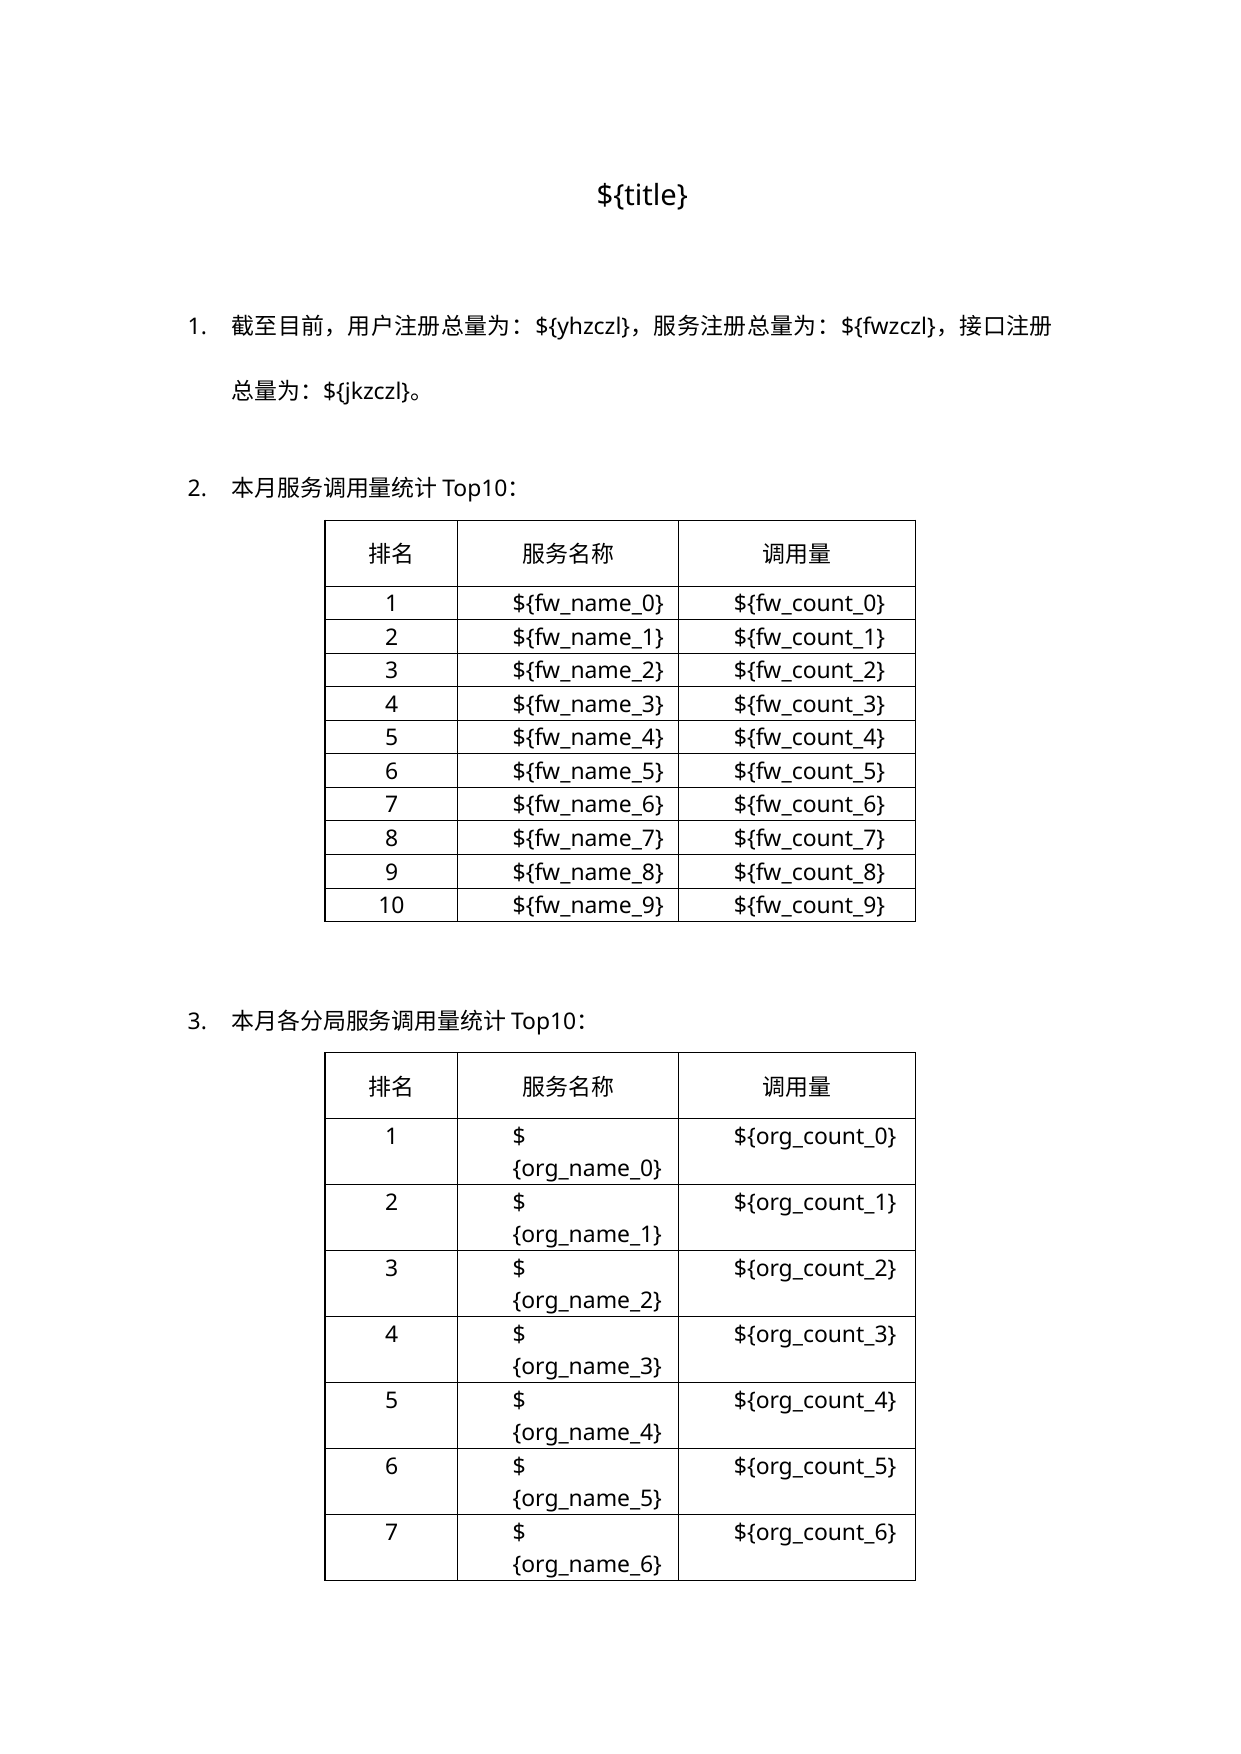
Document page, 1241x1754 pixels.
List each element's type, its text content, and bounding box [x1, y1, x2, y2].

table_cell ${fw_name_0} [458, 587, 678, 619]
table_cell ${fw_name_5} [458, 754, 678, 787]
table_cell 3 [326, 1251, 457, 1316]
table_cell ${fw_count_0} [679, 587, 915, 619]
table_cell ${fw_count_5} [679, 754, 915, 787]
table_header 调用量 [679, 1053, 915, 1118]
table_cell 2 [326, 1185, 457, 1250]
table_cell ${org_name_4} [458, 1383, 678, 1448]
table_cell ${org_name_6} [458, 1515, 678, 1580]
table_cell ${fw_name_8} [458, 855, 678, 887]
table_cell 4 [326, 1317, 457, 1382]
table_header 服务名称 [458, 521, 678, 586]
table_cell 6 [326, 1449, 457, 1514]
table_cell ${fw_name_4} [458, 721, 678, 753]
table_cell ${fw_name_7} [458, 821, 678, 854]
table_cell ${fw_count_7} [679, 821, 915, 854]
list ${title} [231, 162, 1053, 227]
table_cell 3 [326, 654, 457, 686]
list 截至目前，用户注册总量为：${yhzczl}，服务注册总量为：${fwzczl}，接口注册总量为：${jkzczl}。 [187, 292, 1053, 422]
table_cell ${fw_name_1} [458, 620, 678, 653]
table_cell 10 [326, 889, 457, 921]
table_cell ${org_count_0} [679, 1119, 915, 1184]
table_cell ${fw_count_4} [679, 721, 915, 753]
table_cell ${org_name_2} [458, 1251, 678, 1316]
table_cell 4 [326, 687, 457, 720]
table_cell ${org_name_3} [458, 1317, 678, 1382]
table_cell 5 [326, 1383, 457, 1448]
table_cell ${fw_name_2} [458, 654, 678, 686]
table_cell 1 [326, 1119, 457, 1184]
table_cell ${org_count_2} [679, 1251, 915, 1316]
table_cell ${org_count_1} [679, 1185, 915, 1250]
table_cell ${fw_name_9} [458, 889, 678, 921]
table_cell ${fw_count_3} [679, 687, 915, 720]
table_cell 6 [326, 754, 457, 787]
table_header 排名 [326, 521, 457, 586]
table_cell ${fw_name_3} [458, 687, 678, 720]
table_header 服务名称 [458, 1053, 678, 1118]
table_cell 9 [326, 855, 457, 887]
table_cell ${fw_count_8} [679, 855, 915, 887]
table_cell ${fw_name_6} [458, 788, 678, 820]
table_header 调用量 [679, 521, 915, 586]
list 本月服务调用量统计Top10： [187, 454, 1053, 519]
table_cell ${fw_count_1} [679, 620, 915, 653]
table_cell 7 [326, 788, 457, 820]
table_cell ${fw_count_9} [679, 889, 915, 921]
table_cell 1 [326, 587, 457, 619]
table_cell ${org_count_3} [679, 1317, 915, 1382]
table_cell 5 [326, 721, 457, 753]
table_cell ${org_count_6} [679, 1515, 915, 1580]
table_cell ${org_name_0} [458, 1119, 678, 1184]
table_cell 7 [326, 1515, 457, 1580]
table_cell ${org_count_5} [679, 1449, 915, 1514]
table_cell ${org_name_1} [458, 1185, 678, 1250]
table_cell ${org_count_4} [679, 1383, 915, 1448]
table_cell 8 [326, 821, 457, 854]
table_cell ${fw_count_6} [679, 788, 915, 820]
table_header 排名 [326, 1053, 457, 1118]
table_cell 2 [326, 620, 457, 653]
table_cell ${fw_count_2} [679, 654, 915, 686]
table_cell ${org_name_5} [458, 1449, 678, 1514]
list 本月各分局服务调用量统计Top10： [187, 987, 1053, 1052]
